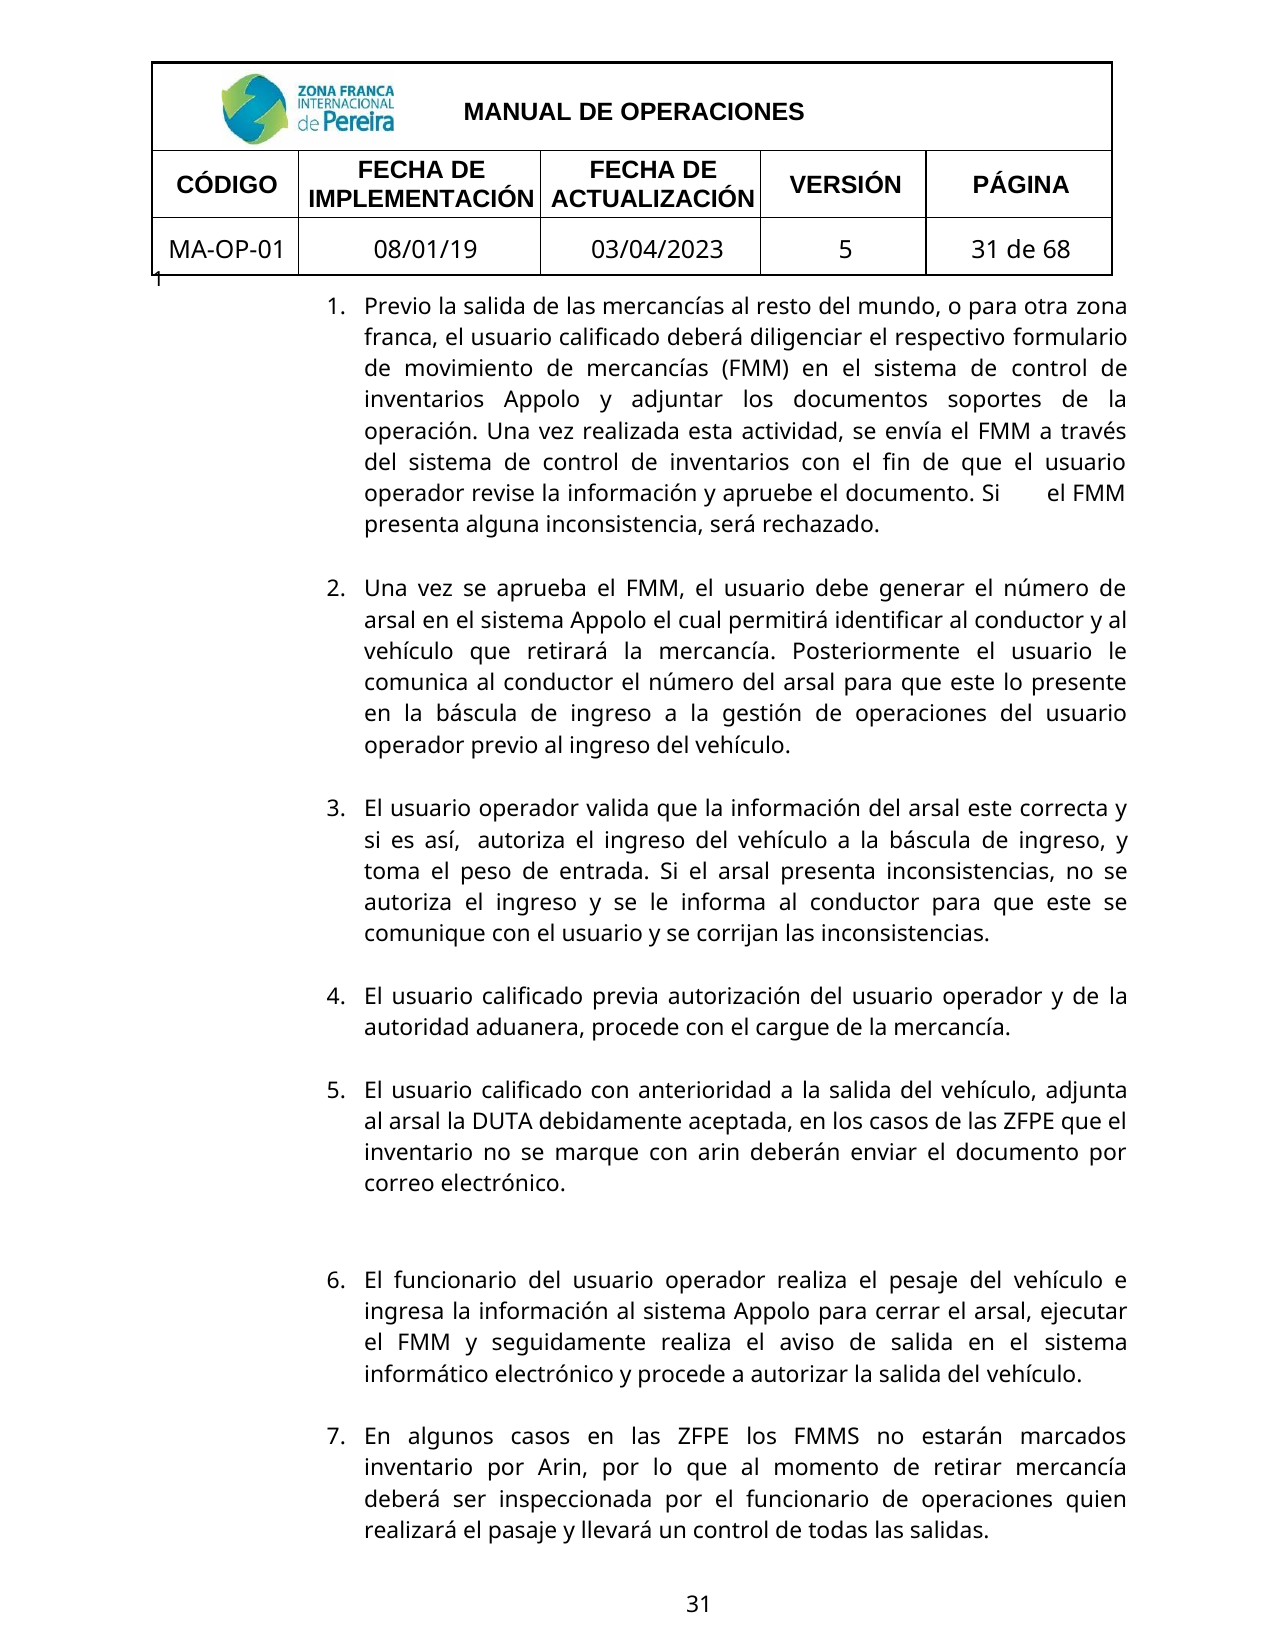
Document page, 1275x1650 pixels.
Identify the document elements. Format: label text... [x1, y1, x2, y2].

list Una vez se aprueba el FMM, el usuario debe generar el número de arsal en el sistema Appolo el cual permitirá identificar al conductor y al vehículo que retirará la mercancía. Posteriormente el usuario le comunica al conductor el número del arsal para que este lo presente en la báscula de ingreso a la gestión de operaciones del usuario operador previo al ingreso del vehículo. [326, 572, 1128, 760]
list Previo la salida de las mercancías al resto del mundo, o para otra zona franca, el usuario calificado deberá diligenciar el respectivo formulario de movimiento de mercancías (FMM) en el sistema de control de inventarios Appolo y adjuntar los documentos soportes de la operación. Una vez realizada esta actividad, se envía el FMM a través del sistema de control de inventarios con el fin de que el usuario operador revise la información y apruebe el documento. Si el FMM presenta alguna inconsistencia, será rechazado. [326, 290, 1128, 540]
list El usuario operador valida que la información del arsal este correcta y si es así, autoriza el ingreso del vehículo a la báscula de ingreso, y toma el peso de entrada. Si el arsal presenta inconsistencias, no se autoriza el ingreso y se le informa al conductor para que este se comunique con el usuario y se corrijan las inconsistencias. [326, 792, 1128, 949]
picture [221, 69, 394, 148]
list El usuario calificado con anterioridad a la salida del vehículo, adjunta al arsal la DUTA debidamente aceptada, en los casos de las ZFPE que el inventario no se marque con arin deberán enviar el documento por correo electrónico. [326, 1074, 1128, 1199]
list En algunos casos en las ZFPE los FMMS no estarán marcados inventario por Arin, por lo que al momento de retirar mercancía deberá ser inspeccionada por el funcionario de operaciones quien realizará el pasaje y llevará un control de todas las salidas. [326, 1420, 1128, 1545]
list El usuario calificado previa autorización del usuario operador y de la autoridad aduanera, procede con el cargue de la mercancía. [326, 980, 1128, 1042]
list El funcionario del usuario operador realiza el pesaje del vehículo e ingresa la información al sistema Appolo para cerrar el arsal, ejecutar el FMM y seguidamente realiza el aviso de salida en el sistema informático electrónico y procede a autorizar la salida del vehículo. [326, 1264, 1128, 1389]
